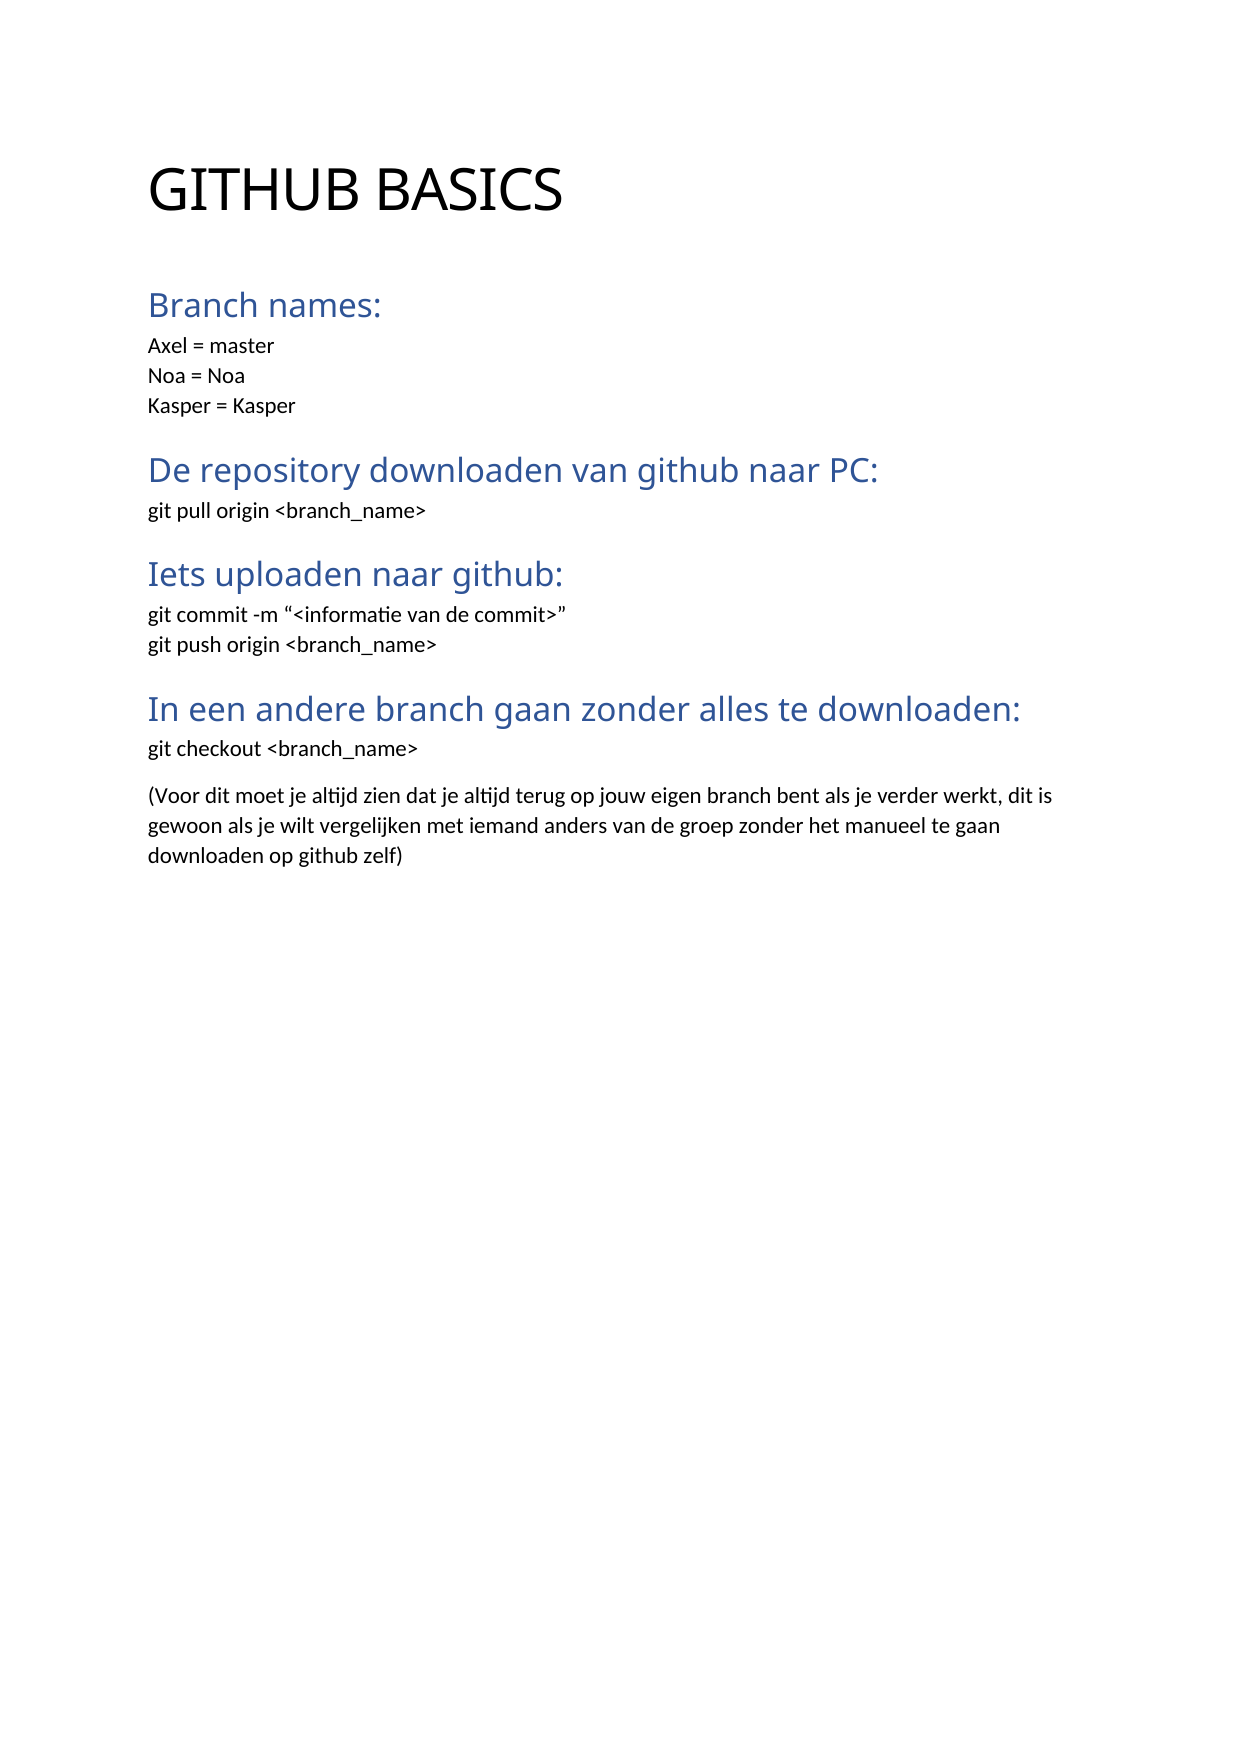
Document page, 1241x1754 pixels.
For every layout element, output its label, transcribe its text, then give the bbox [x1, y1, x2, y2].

text (Voor dit moet je altijd zien dat je altijd terug op jouw eigen branch bent als je verder werkt, dit is gewoon als je wilt vergelijken met iemand anders van de groep zonder het manueel te gaan downloaden op github zelf) [148, 781, 1093, 870]
text git pull origin <branch_name> [148, 496, 1093, 524]
subtitle In een andere branch gaan zonder alles te downloaden: [148, 685, 1093, 731]
text git commit -m “<informatie van de commit>” git push origin <branch_name> [148, 600, 1093, 658]
subtitle De repository downloaden van github naar PC: [148, 447, 1093, 492]
text git checkout <branch_name> [148, 734, 1093, 762]
text Axel = master Noa = Noa Kasper = Kasper [148, 331, 1093, 420]
subtitle Branch names: [148, 282, 1093, 328]
title GITHUB BASICS [148, 148, 1093, 227]
subtitle Iets uploaden naar github: [148, 551, 1093, 596]
